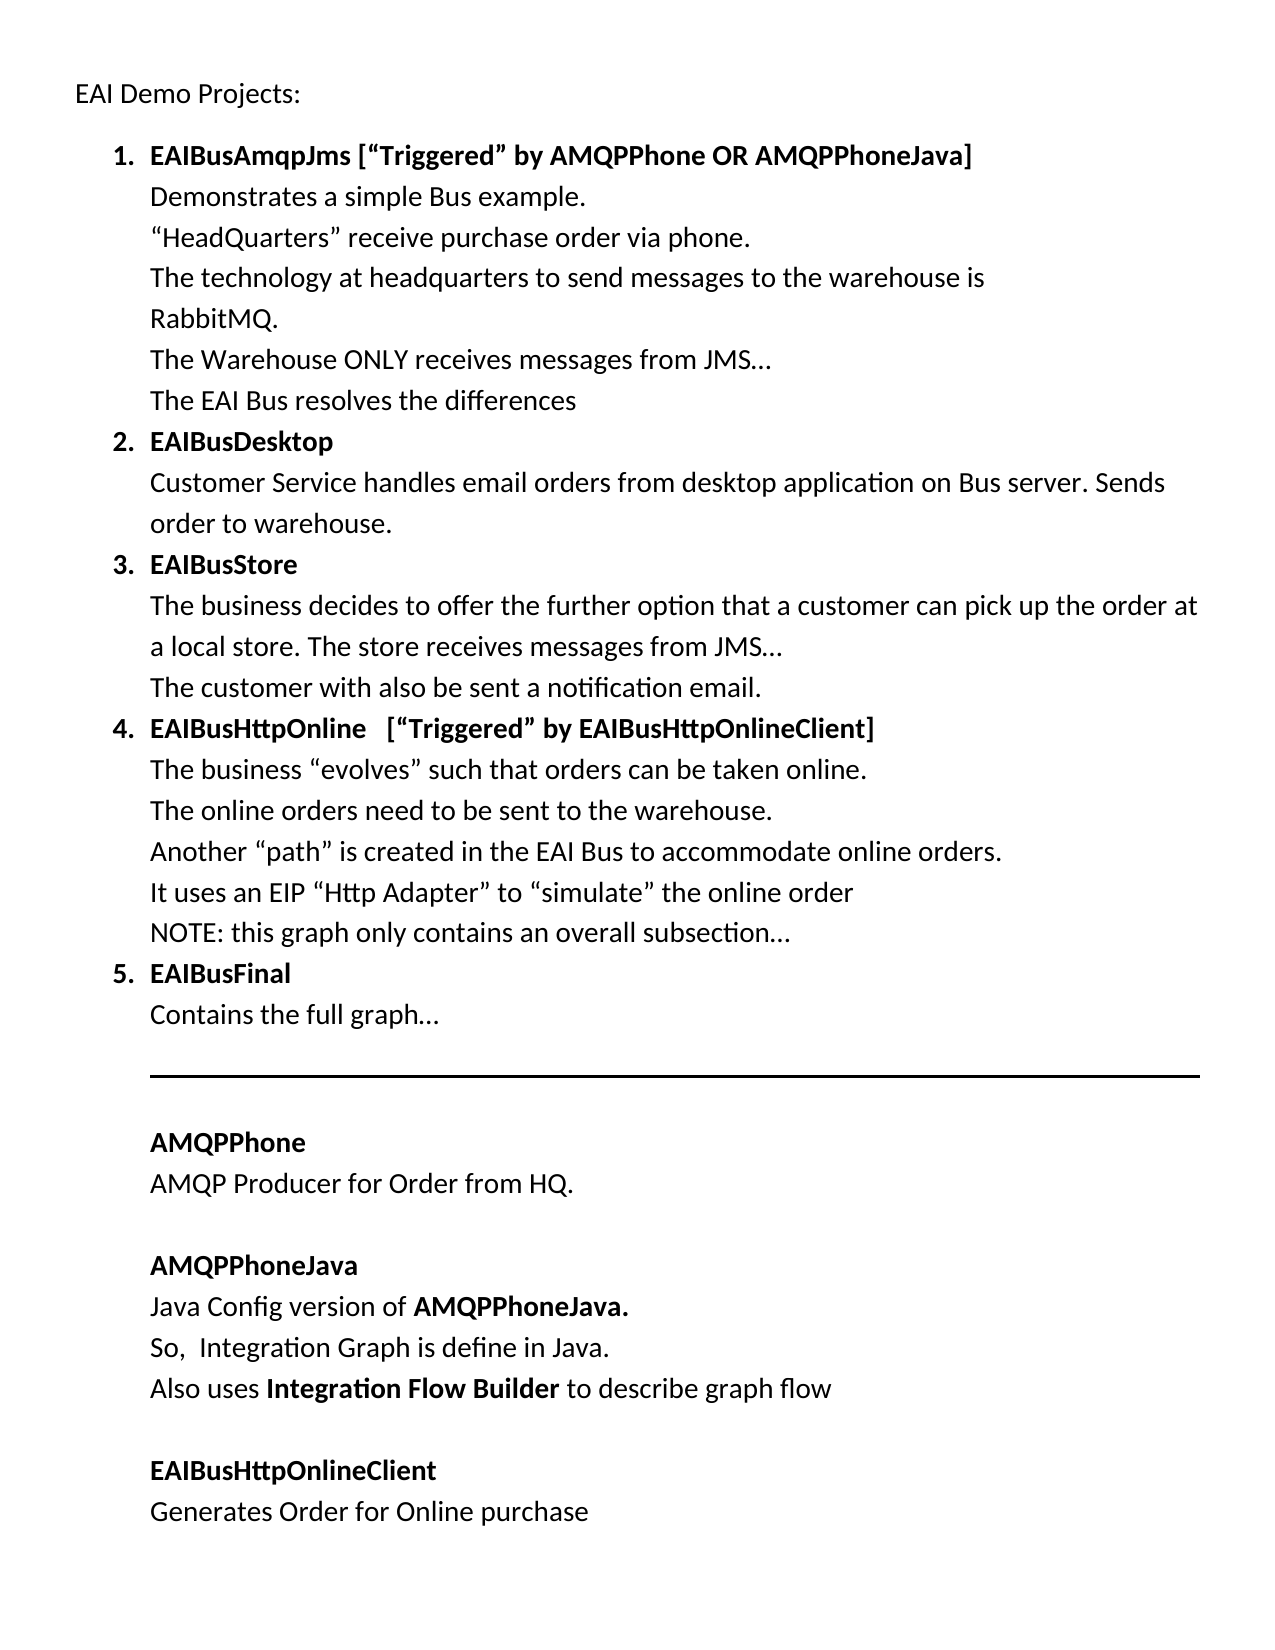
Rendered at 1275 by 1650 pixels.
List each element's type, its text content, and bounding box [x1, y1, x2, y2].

list Generates Order for Online purchase [150, 1493, 1200, 1528]
list EAIBusHttpOnline [“Triggered” by EAIBusHttpOnlineClient] [112, 710, 1200, 746]
list Also uses Integration Flow Builder to describe graph flow [150, 1370, 1200, 1406]
list EAIBusAmqpJms [“Triggered” by AMQPPhone OR AMQPPhoneJava] [112, 137, 1200, 172]
list Another “path” is created in the EAI Bus to accommodate online orders. [150, 833, 1200, 868]
list Demonstrates a simple Bus example. [150, 178, 1200, 213]
list It uses an EIP “Http Adapter” to “simulate” the online order [150, 874, 1200, 909]
list Java Config version of AMQPPhoneJava. [150, 1288, 1200, 1324]
list Customer Service handles email orders from desktop application on Bus server. Sends order to warehouse. [150, 464, 1200, 541]
text EAI Demo Projects: [75, 75, 1200, 111]
list The EAI Bus resolves the differences [150, 382, 1200, 418]
list The online orders need to be sent to the warehouse. [150, 792, 1200, 827]
list The business “evolves” such that orders can be taken online. [150, 751, 1200, 786]
list “HeadQuarters” receive purchase order via phone. [150, 219, 1200, 254]
list The technology at headquarters to send messages to the warehouse is [150, 259, 1200, 295]
list EAIBusDesktop [112, 423, 1200, 459]
list Contains the full graph… [150, 996, 1200, 1032]
list AMQP Producer for Order from HQ. [150, 1165, 1200, 1201]
list EAIBusFinal [112, 956, 1200, 991]
list The business decides to offer the further option that a customer can pick up the order at a local store. The store receives messages from JMS… [150, 587, 1200, 664]
list So, Integration Graph is define in Java. [150, 1329, 1200, 1365]
list The Warehouse ONLY receives messages from JMS… [150, 341, 1200, 377]
list The customer with also be sent a notification email. [150, 669, 1200, 704]
list AMQPPhoneJava [150, 1247, 1200, 1283]
list RabbitMQ. [150, 301, 1200, 336]
list EAIBusStore [112, 546, 1200, 582]
list AMQPPhone [150, 1124, 1200, 1160]
list NOTE: this graph only contains an overall subsection… [150, 914, 1200, 950]
list EAIBusHttpOnlineClient [150, 1452, 1200, 1488]
